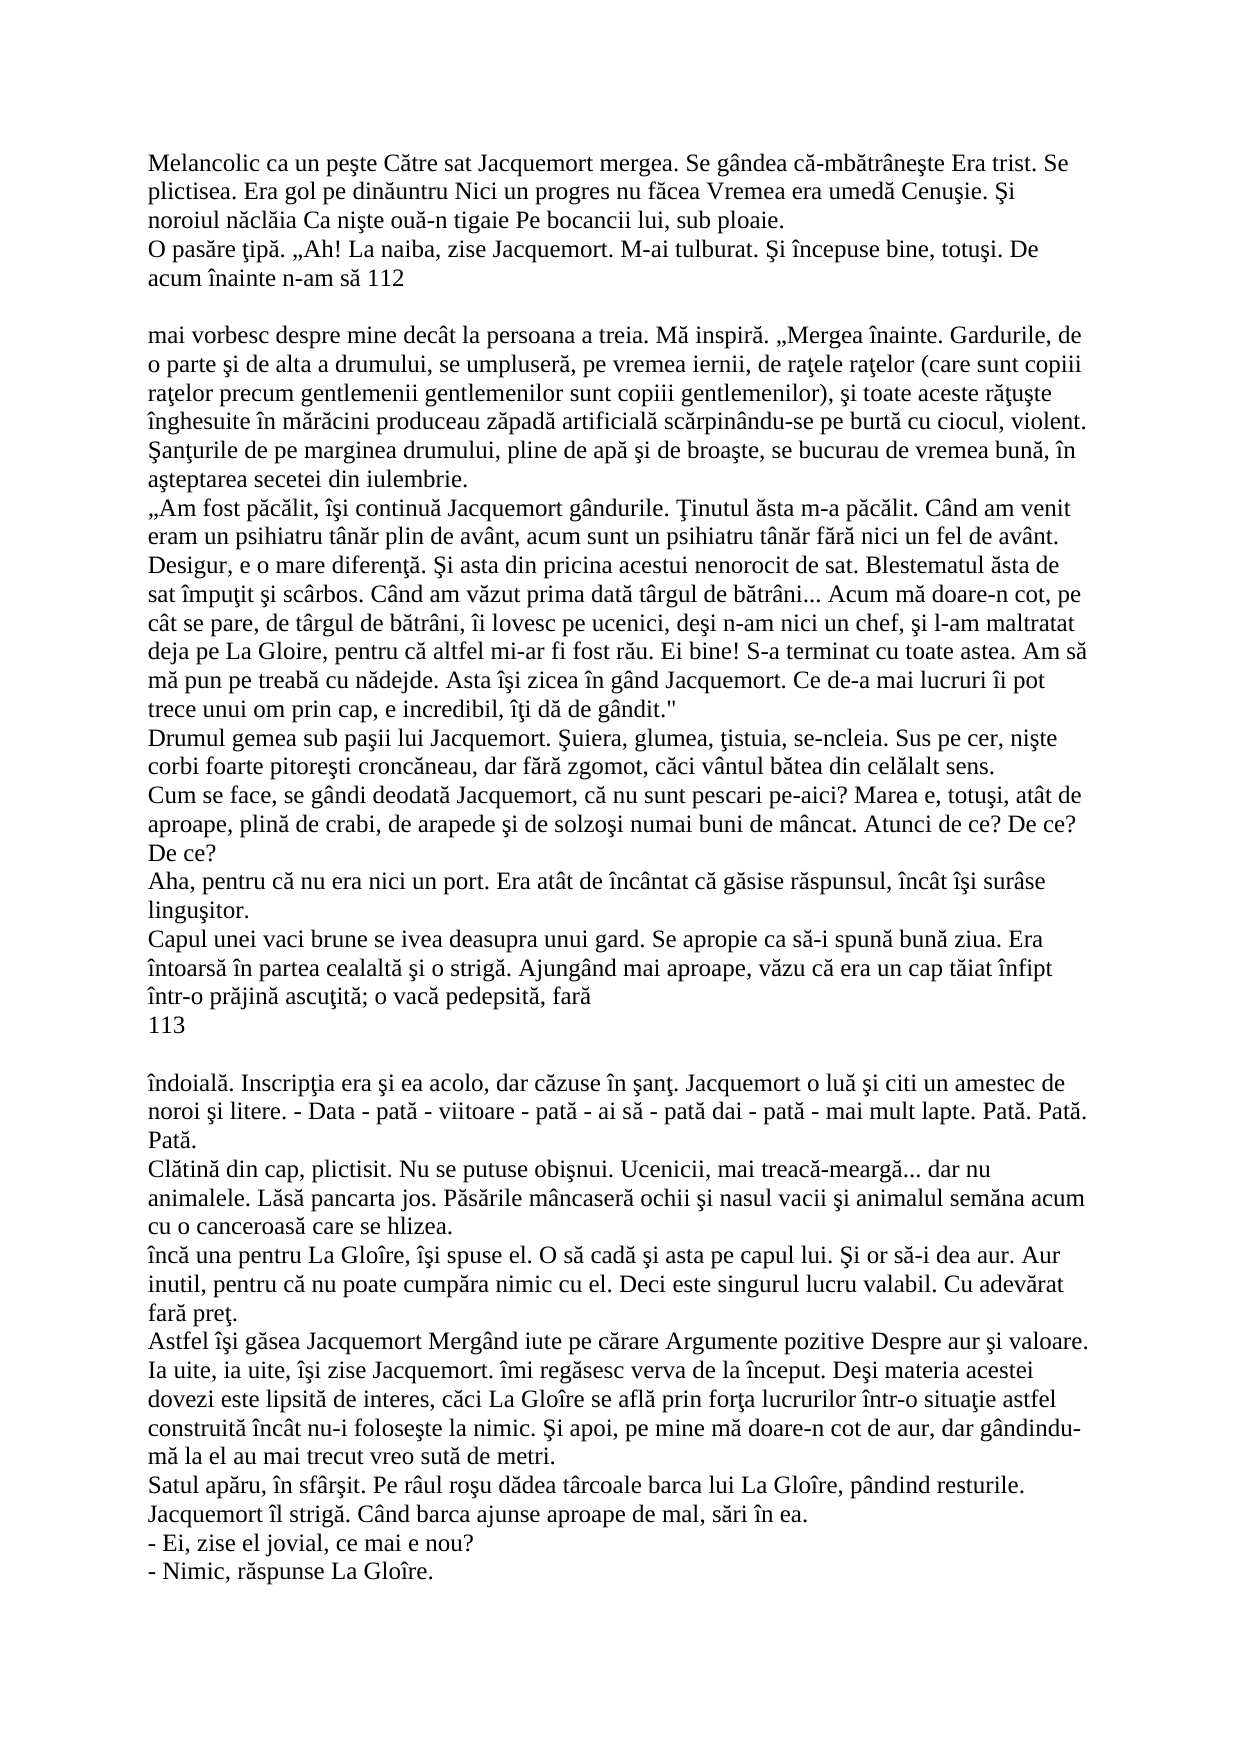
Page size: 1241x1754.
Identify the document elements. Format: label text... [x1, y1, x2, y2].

text Melancolic ca un peşte Către sat Jacquemort mergea. Se gândea că-mbătrâneşte Era trist. Se plictisea. Era gol pe dinăuntru Nici un progres nu făcea Vremea era umedă Cenuşie. Şi noroiul năclăia Ca nişte ouă-n tigaie Pe bocancii lui, sub ploaie. [148, 148, 1093, 234]
text Astfel îşi găsea Jacquemort Mergând iute pe cărare Argumente pozitive Despre aur şi valoare. [148, 1326, 1093, 1355]
text mai vorbesc despre mine decât la persoana a treia. Mă inspiră. „Mergea înainte. Gardurile, de o parte şi de alta a drumului, se umpluseră, pe vremea iernii, de raţele raţelor (care sunt copiii raţelor precum gentlemenii gentlemenilor sunt copiii gentlemenilor), şi toate aceste răţuşte înghesuite în mărăcini produceau zăpadă artificială scărpinându-se pe burtă cu ciocul, violent. Şanţurile de pe marginea drumului, pline de apă şi de broaşte, se bucurau de vremea bună, în aşteptarea secetei din iulembrie. [148, 320, 1093, 493]
text îndoială. Inscripţia era şi ea acolo, dar căzuse în şanţ. Jacquemort o luă şi citi un amestec de noroi şi litere. - Data - pată - viitoare - pată - ai să - pată dai - pată - mai mult lapte. Pată. Pată. Pată. [148, 1068, 1093, 1154]
text Drumul gemea sub paşii lui Jacquemort. Şuiera, glumea, ţistuia, se-ncleia. Sus pe cer, nişte corbi foarte pitoreşti croncăneau, dar fără zgomot, căci vântul bătea din celălalt sens. [148, 723, 1093, 780]
text Satul apăru, în sfârşit. Pe râul roşu dădea târcoale barca lui La Gloîre, pândind resturile. Jacquemort îl strigă. Când barca ajunse aproape de mal, sări în ea. [148, 1470, 1093, 1528]
text Cum se face, se gândi deodată Jacquemort, că nu sunt pescari pe-aici? Marea e, totuşi, atât de aproape, plină de crabi, de arapede şi de solzoşi numai buni de mâncat. Atunci de ce? De ce? De ce? [148, 780, 1093, 866]
text Clătină din cap, plictisit. Nu se putuse obişnui. Ucenicii, mai treacă-meargă... dar nu animalele. Lăsă pancarta jos. Păsările mâncaseră ochii şi nasul vacii şi animalul semăna acum cu o canceroasă care se hlizea. [148, 1154, 1093, 1240]
text Capul unei vaci brune se ivea deasupra unui gard. Se apropie ca să-i spună bună ziua. Era întoarsă în partea cealaltă şi o strigă. Ajungând mai aproape, văzu că era un cap tăiat înfipt într-o prăjină ascuţită; o vacă pedepsită, fară [148, 924, 1093, 1010]
text încă una pentru La Gloîre, îşi spuse el. O să cadă şi asta pe capul lui. Şi or să-i dea aur. Aur inutil, pentru că nu poate cumpăra nimic cu el. Deci este singurul lucru valabil. Cu adevărat fară preţ. [148, 1240, 1093, 1326]
text 113 [148, 1010, 1093, 1039]
text - Nimic, răspunse La Gloîre. [148, 1556, 1093, 1585]
text O pasăre ţipă. „Ah! La naiba, zise Jacquemort. M-ai tulburat. Şi începuse bine, totuşi. De acum înainte n-am să 112 [148, 234, 1093, 291]
text „Am fost păcălit, îşi continuă Jacquemort gândurile. Ţinutul ăsta m-a păcălit. Când am venit eram un psihiatru tânăr plin de avânt, acum sunt un psihiatru tânăr fără nici un fel de avânt. Desigur, e o mare diferenţă. Şi asta din pricina acestui nenorocit de sat. Blestematul ăsta de sat împuţit şi scârbos. Când am văzut prima dată târgul de bătrâni... Acum mă doare-n cot, pe cât se pare, de târgul de bătrâni, îi lovesc pe ucenici, deşi n-am nici un chef, şi l-am maltratat deja pe La Gloire, pentru că altfel mi-ar fi fost rău. Ei bine! S-a terminat cu toate astea. Am să mă pun pe treabă cu nădejde. Asta îşi zicea în gând Jacquemort. Ce de-a mai lucruri îi pot trece unui om prin cap, e incredibil, îţi dă de gândit." [148, 493, 1093, 723]
text Ia uite, ia uite, îşi zise Jacquemort. îmi regăsesc verva de la început. Deşi materia acestei dovezi este lipsită de interes, căci La Gloîre se află prin forţa lucrurilor într-o situaţie astfel construită încât nu-i foloseşte la nimic. Şi apoi, pe mine mă doare-n cot de aur, dar gândindu-mă la el au mai trecut vreo sută de metri. [148, 1355, 1093, 1470]
text - Ei, zise el jovial, ce mai e nou? [148, 1528, 1093, 1556]
text Aha, pentru că nu era nici un port. Era atât de încântat că găsise răspunsul, încât îşi surâse linguşitor. [148, 866, 1093, 924]
